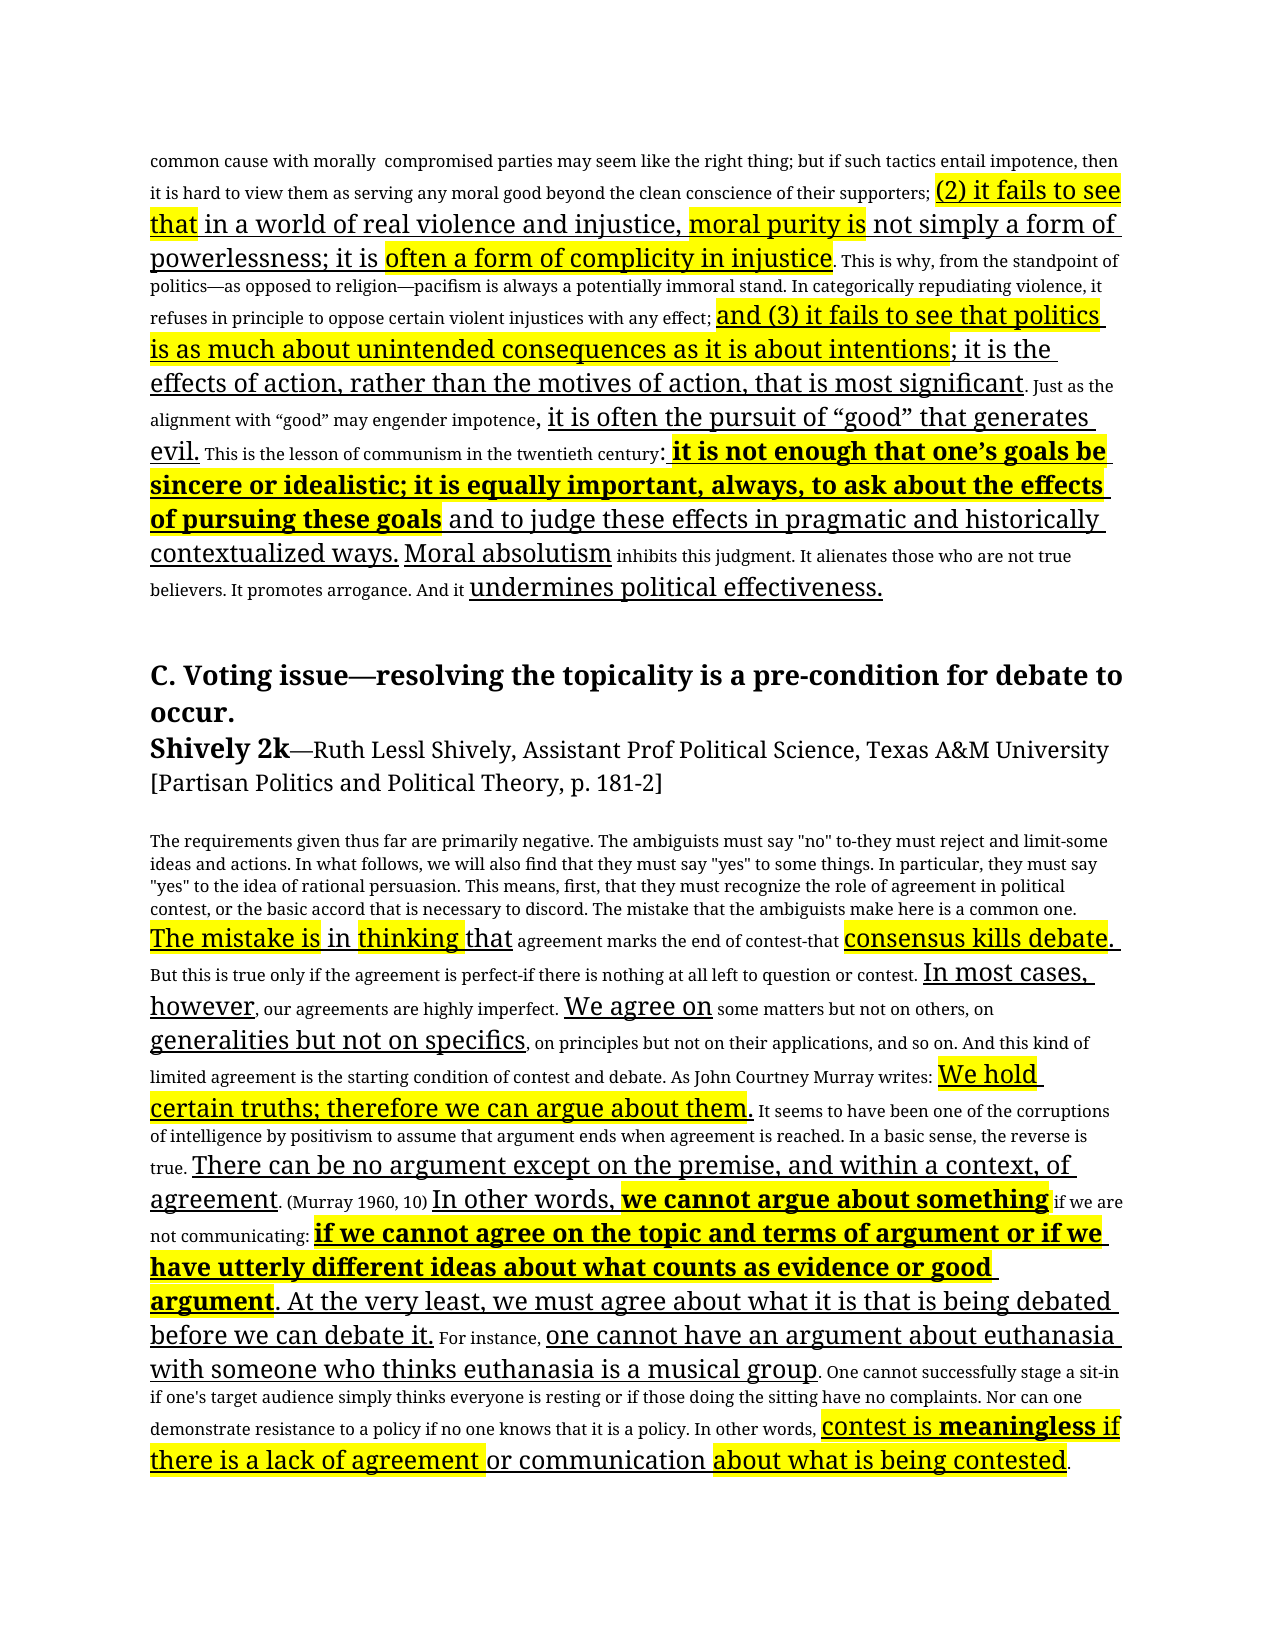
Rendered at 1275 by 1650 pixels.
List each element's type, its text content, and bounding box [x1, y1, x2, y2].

text Shively 2k—Ruth Lessl Shively, Assistant Prof Political Science, Texas A&M University [Partisan Politics and Political Theory, p. 181-2] [150, 730, 1125, 798]
subtitle C. Voting issue—resolving the topicality is a pre-condition for debate to occur. [150, 656, 1125, 730]
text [150, 150, 1125, 604]
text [150, 829, 1125, 1477]
